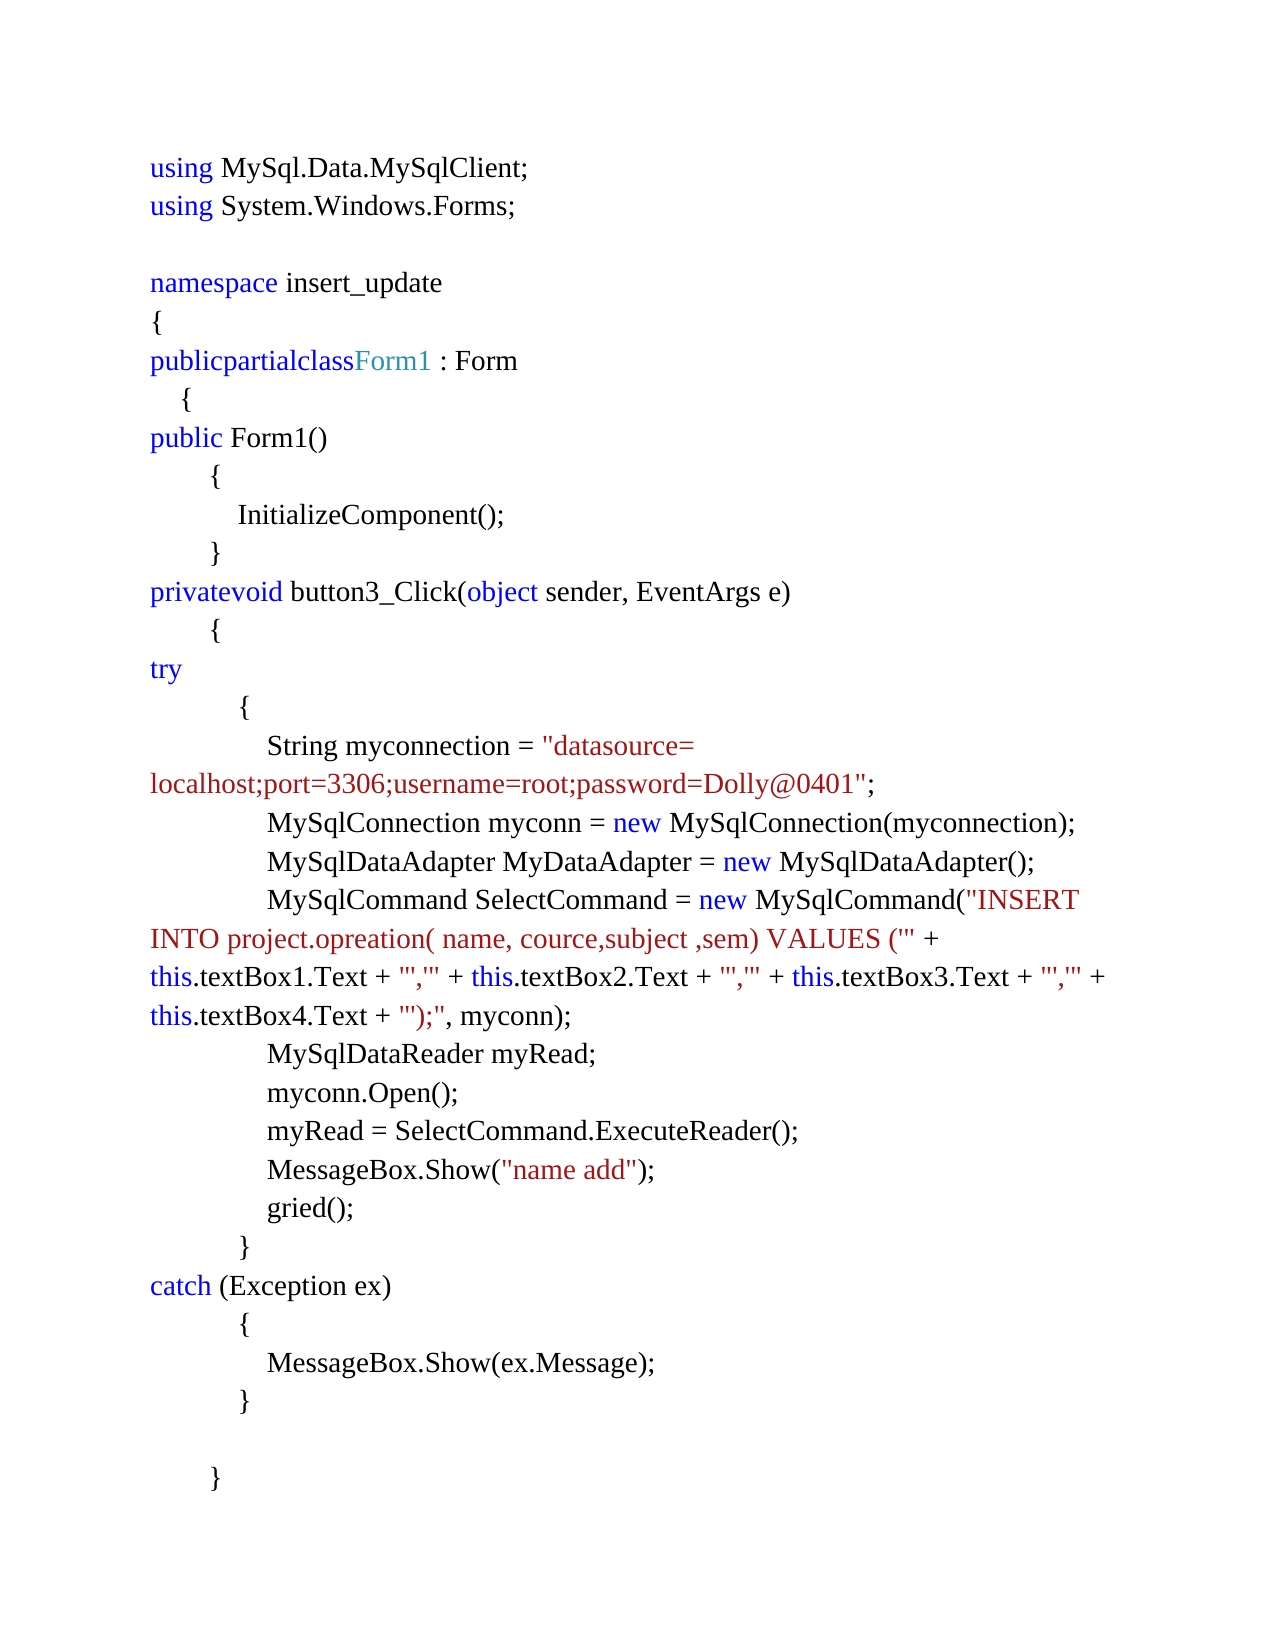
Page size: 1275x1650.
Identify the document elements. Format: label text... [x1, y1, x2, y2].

text public Form1() [150, 420, 1125, 453]
text myRead = SelectCommand.ExecuteReader(); [150, 1113, 1125, 1147]
text privatevoid button3_Click(object sender, EventArgs e) [150, 574, 1125, 607]
text } [150, 535, 1125, 569]
text myconn.Open(); [150, 1075, 1125, 1108]
text { [150, 458, 1125, 492]
text } [150, 1383, 1125, 1417]
text MessageBox.Show(ex.Message); [150, 1345, 1125, 1378]
text { [150, 304, 1125, 338]
text MessageBox.Show("name add"); [150, 1152, 1125, 1186]
text namespace insert_update [150, 266, 1125, 299]
text { [150, 689, 1125, 723]
text InitializeComponent(); [150, 497, 1125, 530]
text } [150, 1460, 1125, 1494]
text { [150, 1306, 1125, 1340]
text gried(); [150, 1191, 1125, 1224]
text { [150, 612, 1125, 646]
text MySqlCommand SelectCommand = new MySqlCommand("INSERT INTO project.opreation( name, cource,subject ,sem) VALUES ('" + this.textBox1.Text + "','" + this.textBox2.Text + "','" + this.textBox3.Text + "','" + this.textBox4.Text + "');", myconn); [150, 882, 1125, 1031]
text MySqlDataReader myRead; [150, 1036, 1125, 1070]
text try [150, 651, 1125, 684]
text catch (Exception ex) [150, 1268, 1125, 1301]
text { [150, 381, 1125, 415]
text MySqlDataAdapter MyDataAdapter = new MySqlDataAdapter(); [150, 844, 1125, 877]
text using MySql.Data.MySqlClient; [150, 150, 1125, 183]
text } [150, 1229, 1125, 1263]
text MySqlConnection myconn = new MySqlConnection(myconnection); [150, 805, 1125, 839]
text using System.Windows.Forms; [150, 188, 1125, 222]
text String myconnection = "datasource= localhost;port=3306;username=root;password=Dolly@0401"; [150, 728, 1125, 800]
text publicpartialclassForm1 : Form [150, 343, 1125, 376]
